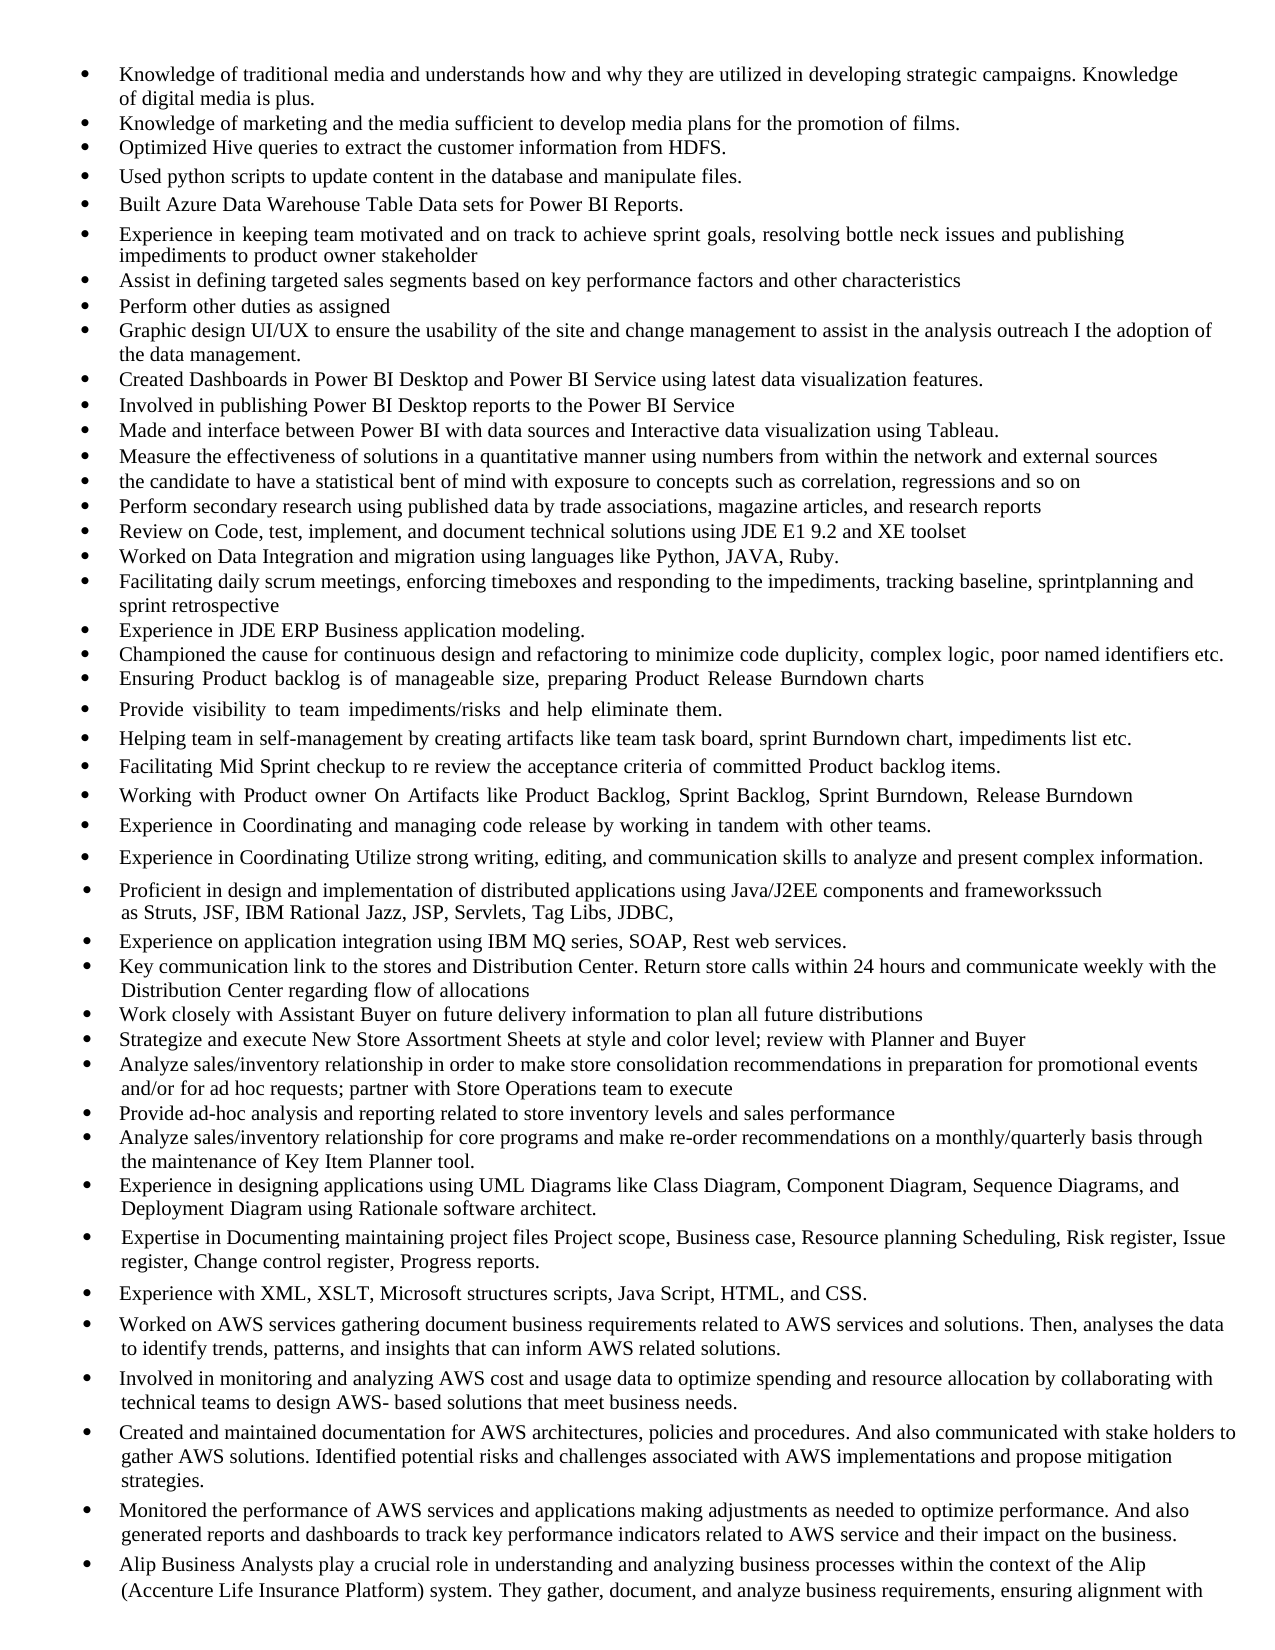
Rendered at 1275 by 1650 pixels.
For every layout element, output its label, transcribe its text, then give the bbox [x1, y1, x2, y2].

list Created and maintained documentation for AWS architectures, policies and procedures. And also communicated with stake holders to gather AWS solutions. Identified potential risks and challenges associated with AWS implementations and propose mitigation strategies. [83, 1420, 1244, 1492]
list Measure the effectiveness of solutions in a quantitative manner using numbers from within the network and external sources [81, 443, 1244, 468]
list the candidate to have a statistical bent of mind with exposure to concepts such as correlation, regressions and so on [81, 468, 1244, 494]
list Perform secondary research using published data by trade associations, magazine articles, and research reports [81, 494, 1244, 519]
list Analyze sales/inventory relationship for core programs and make re-order recommendations on a monthly/quarterly basis through the maintenance of Key Item Planner tool. [83, 1126, 1233, 1173]
list Involved in publishing Power BI Desktop reports to the Power BI Service [81, 392, 1244, 417]
list Proficient in design and implementation of distributed applications using Java/J2EE components and frameworkssuch as Struts, JSF, IBM Rational Jazz, JSP, Servlets, Tag Libs, JDBC, [83, 880, 1104, 924]
list Involved in monitoring and analyzing AWS cost and usage data to optimize spending and resource allocation by collaborating with technical teams to design AWS- based solutions that meet business needs. [83, 1366, 1244, 1414]
list Work closely with Assistant Buyer on future delivery information to plan all future distributions [83, 1002, 1244, 1026]
list Facilitating daily scrum meetings, enforcing timeboxes and responding to the impediments, tracking baseline, sprintplanning and sprint retrospective [81, 568, 1214, 617]
list Graphic design UI/UX to ensure the usability of the site and change management to assist in the analysis outreach I the adoption of the data management. [81, 318, 1218, 366]
list Working with Product owner On Artifacts like Product Backlog, Sprint Backlog, Sprint Burndown, Release Burndown [81, 783, 1244, 807]
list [83, 1552, 1244, 1603]
list Built Azure Data Warehouse Table Data sets for Power BI Reports. [81, 191, 1244, 216]
list Knowledge of traditional media and understands how and why they are utilized in developing strategic campaigns. Knowledge of digital media is plus. [81, 62, 1199, 110]
list Created Dashboards in Power BI Desktop and Power BI Service using latest data visualization features. [81, 366, 1244, 392]
list Experience in Coordinating and managing code release by working in tandem with other teams. [81, 812, 1244, 837]
list Helping team in self-management by creating artifacts like team task board, sprint Burndown chart, impediments list etc. [81, 726, 1244, 750]
list Expertise in Documenting maintaining project files Project scope, Business case, Resource planning Scheduling, Risk register, Issue register, Change control register, Progress reports. [83, 1225, 1229, 1273]
list Strategize and execute New Store Assortment Sheets at style and color level; review with Planner and Buyer [83, 1026, 1244, 1052]
list Review on Code, test, implement, and document technical solutions using JDE E1 9.2 and XE toolset [81, 519, 1244, 543]
list Experience in designing applications using UML Diagrams like Class Diagram, Component Diagram, Sequence Diagrams, and Deployment Diagram using Rationale software architect. [83, 1173, 1233, 1220]
list Worked on AWS services gathering document business requirements related to AWS services and solutions. Then, analyses the data to identify trends, patterns, and insights that can inform AWS related solutions. [83, 1312, 1244, 1360]
list Experience in Coordinating Utilize strong writing, editing, and communication skills to analyze and present complex information. [81, 844, 1244, 869]
list Used python scripts to update content in the database and manipulate files. [81, 164, 1244, 188]
list Experience in keeping team motivated and on track to achieve sprint goals, resolving bottle neck issues and publishing impediments to product owner stakeholder [81, 224, 1127, 267]
list Optimized Hive queries to extract the customer information from HDFS. [81, 135, 1244, 159]
list Experience in JDE ERP Business application modeling. [81, 617, 1244, 642]
list Experience with XML, XSLT, Microsoft structures scripts, Java Script, HTML, and CSS. [83, 1279, 1244, 1306]
list Knowledge of marketing and the media sufficient to develop media plans for the promotion of films. [81, 110, 1244, 135]
list Perform other duties as assigned [81, 293, 1244, 318]
list Provide visibility to team impediments/risks and help eliminate them. [81, 697, 1244, 721]
list Ensuring Product backlog is of manageable size, preparing Product Release Burndown charts [81, 666, 1244, 690]
list Worked on Data Integration and migration using languages like Python, JAVA, Ruby. [81, 543, 1244, 568]
list Made and interface between Power BI with data sources and Interactive data visualization using Tableau. [81, 417, 1244, 443]
list Facilitating Mid Sprint checkup to re review the acceptance criteria of committed Product backlog items. [81, 754, 1244, 778]
list Key communication link to the stores and Distribution Center. Return store calls within 24 hours and communicate weekly with the Distribution Center regarding flow of allocations [83, 954, 1218, 1002]
list Championed the cause for continuous design and refactoring to minimize code duplicity, complex logic, poor named identifiers etc. [81, 642, 1244, 666]
list Assist in defining targeted sales segments based on key performance factors and other characteristics [81, 267, 1244, 293]
list Provide ad-hoc analysis and reporting related to store inventory levels and sales performance [83, 1100, 1244, 1125]
list Monitored the performance of AWS services and applications making adjustments as needed to optimize performance. And also generated reports and dashboards to track key performance indicators related to AWS service and their impact on the business. [83, 1498, 1244, 1546]
list Analyze sales/inventory relationship in order to make store consolidation recommendations in preparation for promotional events and/or for ad hoc requests; partner with Store Operations team to execute [83, 1052, 1199, 1100]
list Experience on application integration using IBM MQ series, SOAP, Rest web services. [83, 928, 1244, 954]
